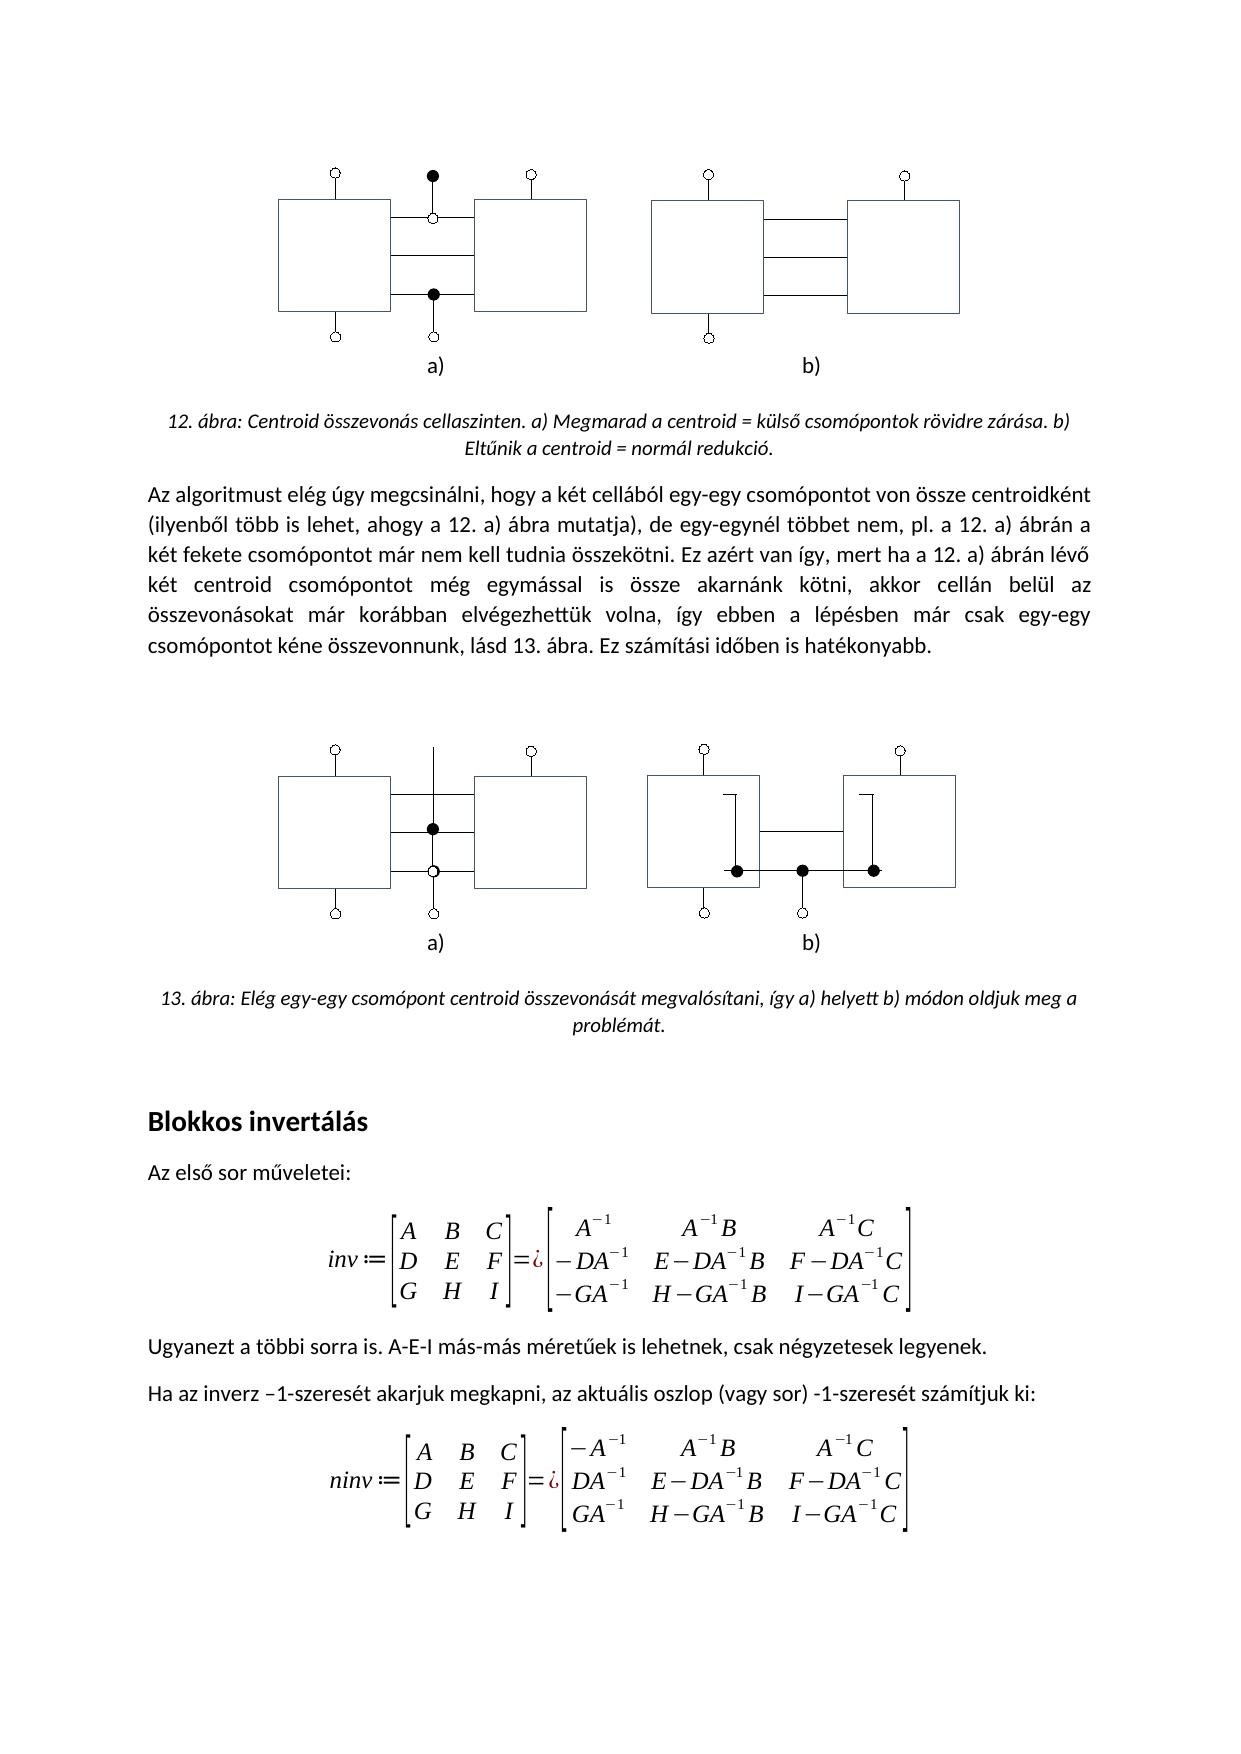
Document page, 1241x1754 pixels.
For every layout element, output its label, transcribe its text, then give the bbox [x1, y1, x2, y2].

text Az algoritmust elég úgy megcsinálni, hogy a két cellából egy-egy csomópontot von össze centroidként (ilyenből több is lehet, ahogy a 12. a) ábra mutatja), de egy-egynél többet nem, pl. a 12. a) ábrán a két fekete csomópontot már nem kell tudnia összekötni. Ez azért van így, mert ha a 12. a) ábrán lévő két centroid csomópontot még egymással is össze akarnánk kötni, akkor cellán belül az összevonásokat már korábban elvégezhettük volna, így ebben a lépésben már csak egy-egy csomópontot kéne összevonnunk, lásd 13. ábra. Ez számítási időben is hatékonyabb. [148, 480, 1093, 659]
text Az első sor műveletei: [148, 1158, 1093, 1187]
text Ha az inverz –1-szeresét akarjuk megkapni, az aktuális oszlop (vagy sor) -1-szeresét számítjuk ki: [148, 1379, 1093, 1407]
text 13. ábra: Elég egy-egy csomópont centroid összevonását megvalósítani, így a) helyett b) módon oldjuk meg a problémát. [148, 985, 1093, 1038]
text Blokkos invertálás [148, 1103, 1093, 1139]
text 12. ábra: Centroid összevonás cellaszinten. a) Megmarad a centroid = külső csomópontok rövidre zárása. b) Eltűnik a centroid = normál redukció. [148, 408, 1093, 461]
text Ugyanezt a többi sorra is. A-E-I más-más méretűek is lehetnek, csak négyzetesek legyenek. [148, 1332, 1093, 1360]
